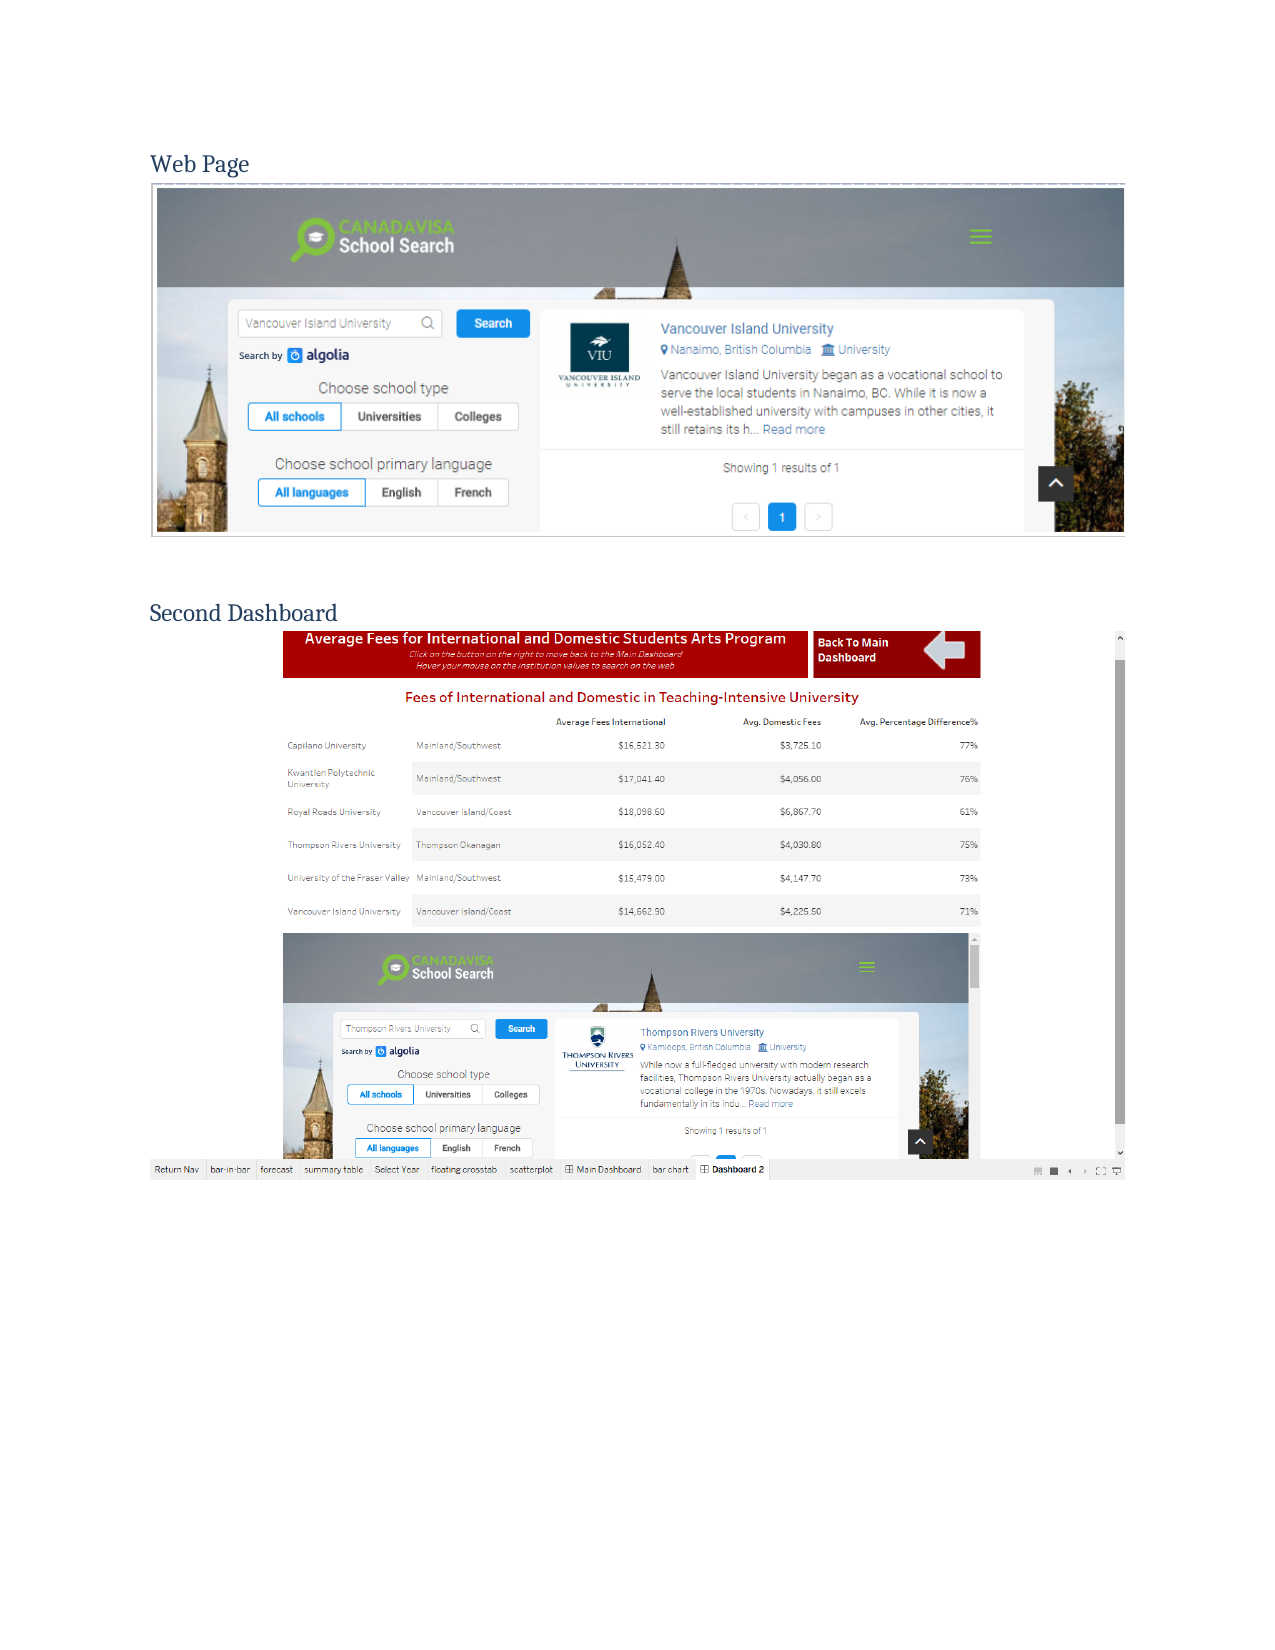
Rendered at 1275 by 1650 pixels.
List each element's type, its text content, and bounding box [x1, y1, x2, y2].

subtitle Web Page [150, 150, 1125, 179]
picture [150, 183, 1125, 537]
subtitle Second Dashboard [150, 599, 1125, 627]
picture [150, 631, 1125, 1180]
